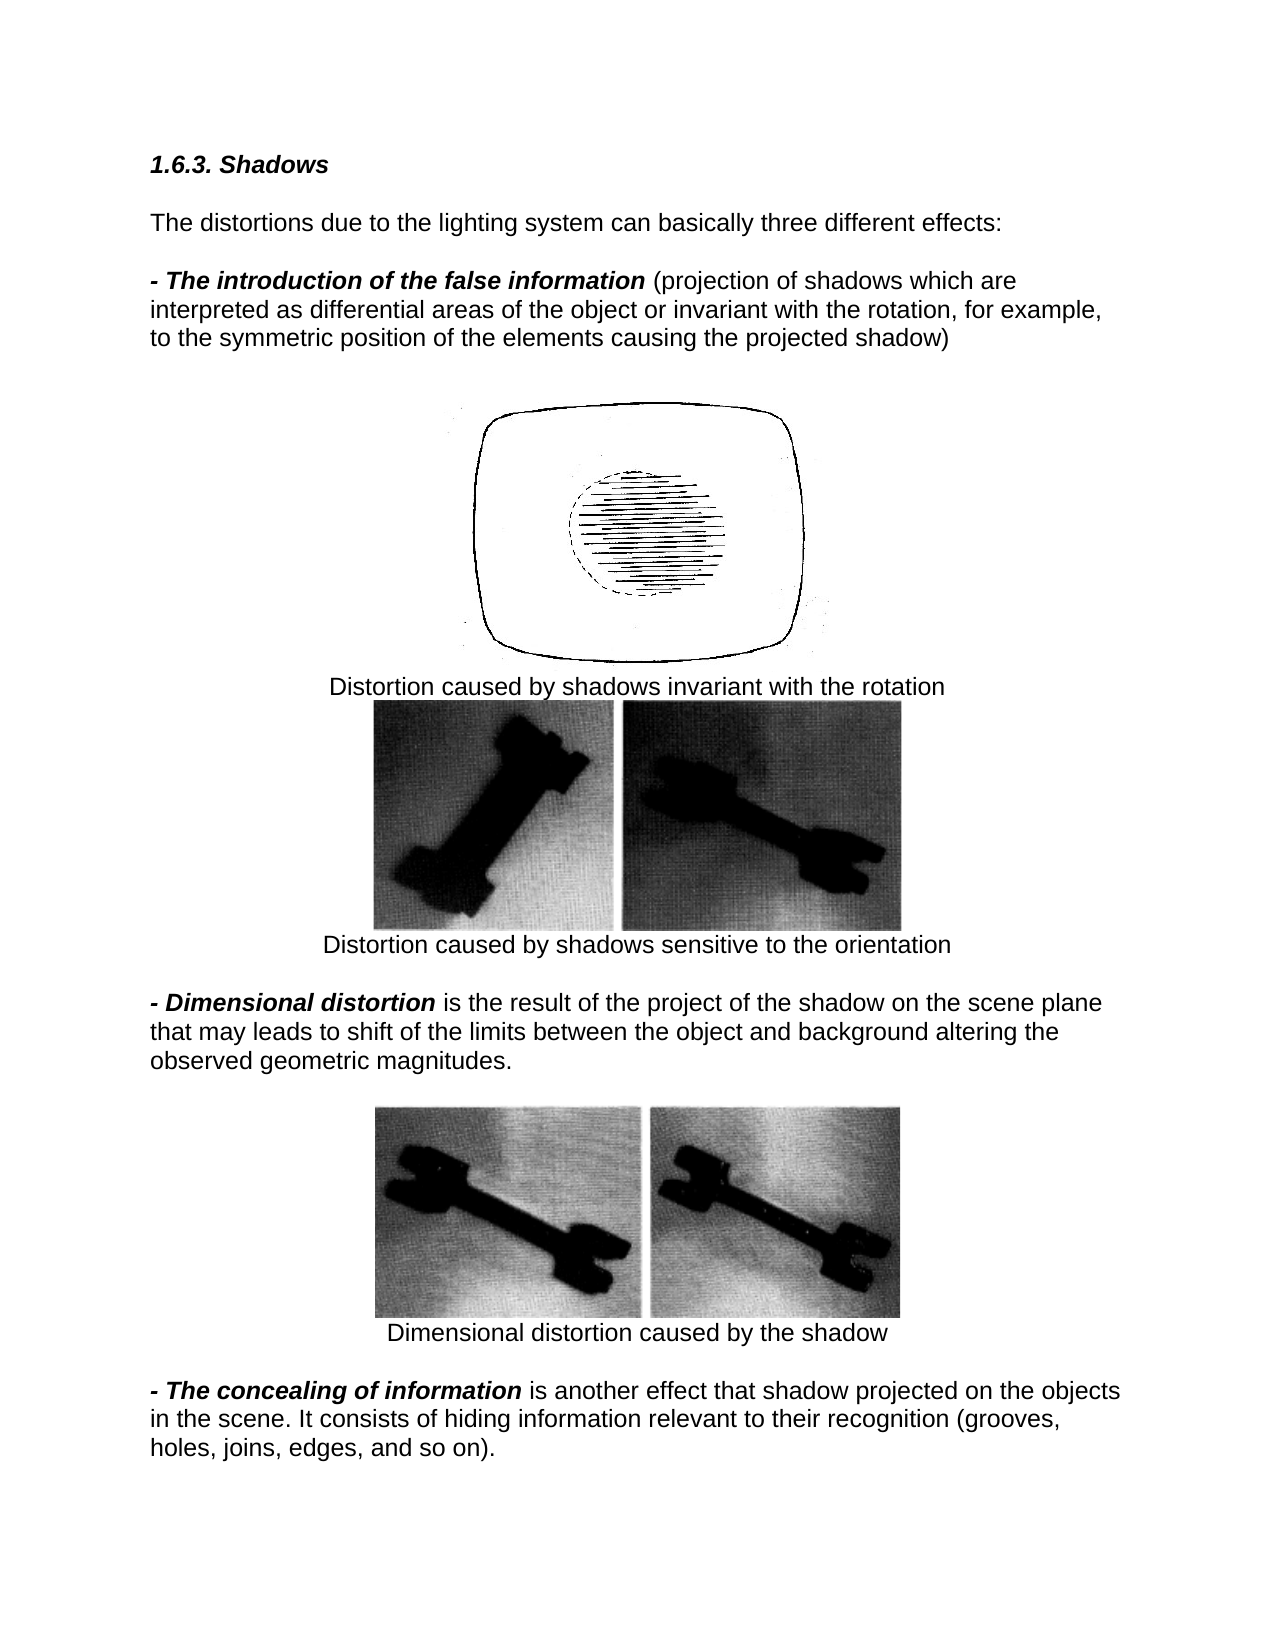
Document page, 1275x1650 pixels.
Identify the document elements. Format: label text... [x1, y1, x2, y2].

text Distortion caused by shadows sensitive to the orientation [150, 930, 1125, 959]
text - The introduction of the false information (projection of shadows which are interpreted as differential areas of the object or invariant with the rotation, for example, to the symmetric position of the elements causing the projected shadow) [150, 266, 1125, 352]
text Distortion caused by shadows invariant with the rotation [150, 672, 1125, 701]
picture [443, 381, 832, 672]
text The distortions due to the lighting system can basically three different effects: [150, 208, 1125, 237]
picture [373, 700, 902, 931]
text 1.6.3. Shadows [150, 150, 1125, 179]
picture [375, 1103, 901, 1318]
text - Dimensional distortion is the result of the project of the shadow on the scene plane that may leads to shift of the limits between the object and background altering the observed geometric magnitudes. [150, 988, 1125, 1074]
text - The concealing of information is another effect that shadow projected on the objects in the scene. It consists of hiding information relevant to their recognition (grooves, holes, joins, edges, and so on). [150, 1376, 1125, 1462]
text Dimensional distortion caused by the shadow [150, 1318, 1125, 1346]
